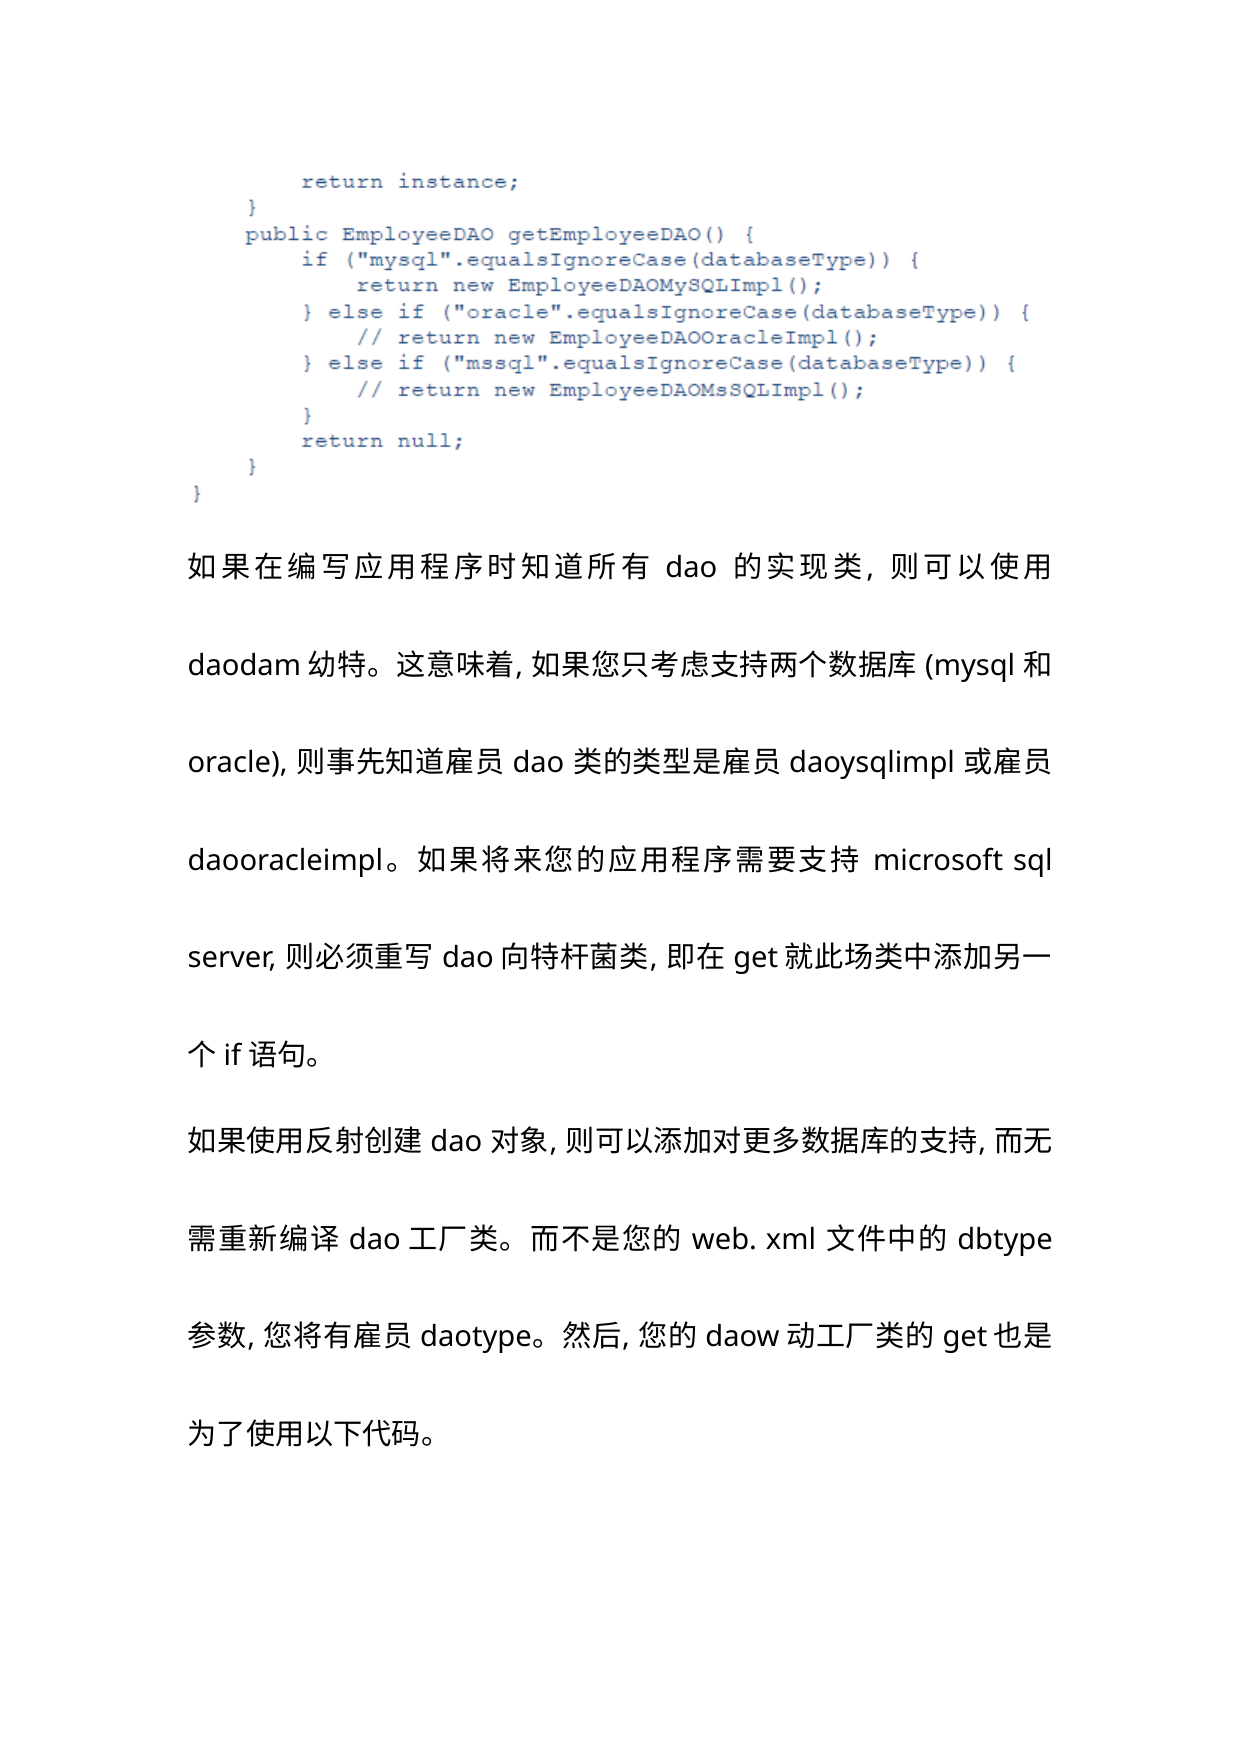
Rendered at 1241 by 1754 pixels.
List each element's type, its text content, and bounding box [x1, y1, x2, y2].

text 如果在编写应用程序时知道所有 dao 的实现类, 则可以使用 daodam幼特。这意味着, 如果您只考虑支持两个数据库 (mysql 和 oracle), 则事先知道雇员 dao 类的类型是雇员 daoysqlimpl 或雇员 daooracleimpl。如果将来您的应用程序需要支持 microsoft sql server, 则必须重写 dao向特杆菌类, 即在 get就此场类中添加另一个 if 语句。 [187, 533, 1053, 1085]
picture [187, 162, 1053, 510]
text 如果使用反射创建 dao 对象, 则可以添加对更多数据库的支持, 而无需重新编译 dao工厂类。而不是您的 web. xml 文件中的 dbtype 参数, 您将有雇员 daotype。然后, 您的 daow动工厂类的 get也是为了使用以下代码。 [187, 1106, 1053, 1464]
